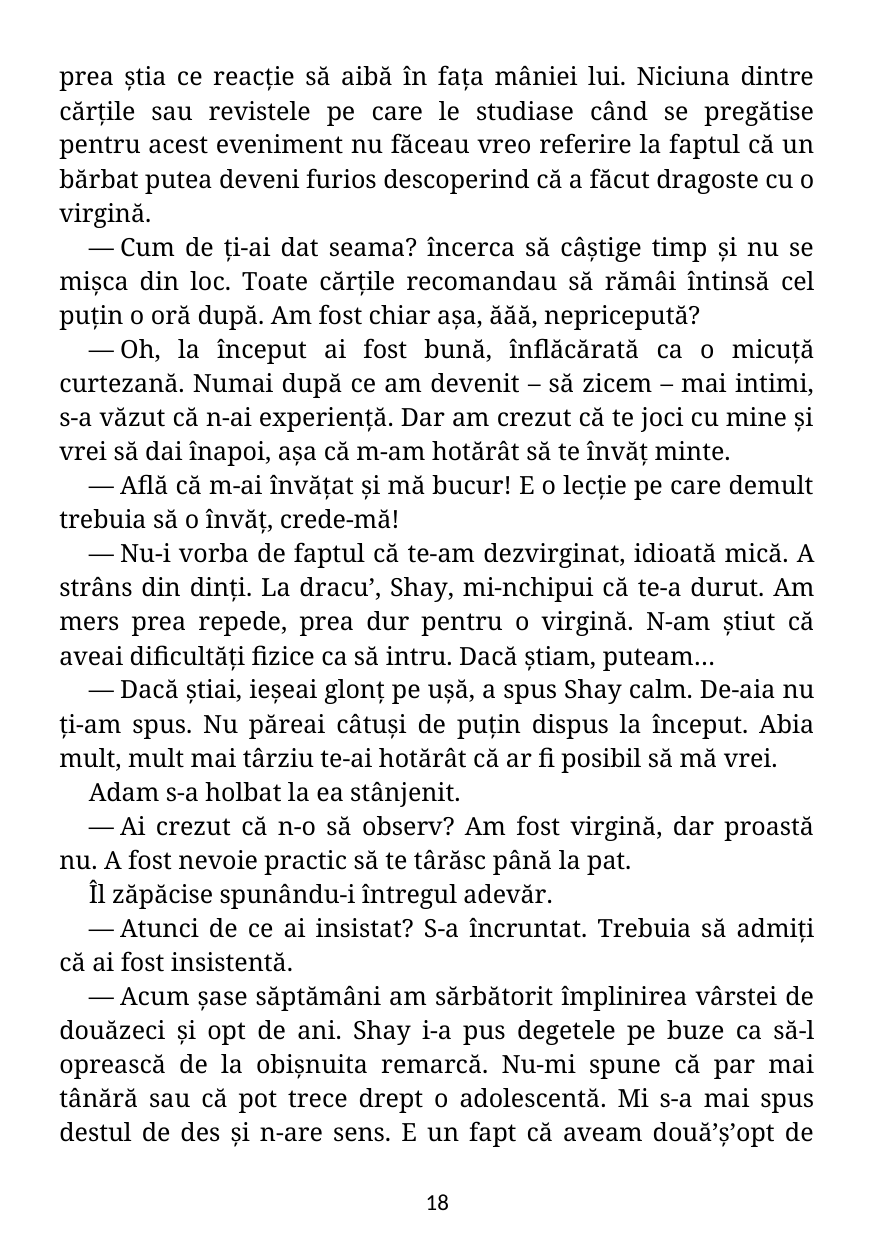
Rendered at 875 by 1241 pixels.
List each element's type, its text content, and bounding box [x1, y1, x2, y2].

text — Dacă ştiai, ieşeai glonţ pe uşă, a spus Shay calm. De-aia nu ţi-am spus. Nu păreai câtuşi de puţin dispus la început. Abia mult, mult mai târziu te-ai hotărât că ar fi posibil să mă vrei. [59, 672, 815, 774]
text — Atunci de ce ai insistat? S-a încruntat. Trebuia să admiţi că ai fost insistentă. [59, 911, 815, 979]
text — Află că m-ai învăţat şi mă bucur! E o lecţie pe care demult trebuia să o învăţ, crede-mă! [59, 468, 815, 536]
text — Cum de ţi-ai dat seama? încerca să câştige timp şi nu se mişca din loc. Toate cărţile recomandau să rămâi întinsă cel puţin o oră după. Am fost chiar aşa, ăăă, nepricepută? [59, 229, 815, 332]
text — Ai crezut că n-o să observ? Am fost virgină, dar proastă nu. A fost nevoie practic să te târăsc până la pat. [59, 808, 815, 877]
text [59, 59, 815, 229]
text — Nu-i vorba de faptul că te-am dezvirginat, idioată mică. A strâns din dinţi. La dracu’, Shay, mi-nchipui că te-a durut. Am mers prea repede, prea dur pentru o virgină. N-am ştiut că aveai dificultăţi fizice ca să intru. Dacă ştiam, puteam… [59, 536, 815, 672]
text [59, 979, 815, 1149]
text — Oh, la început ai fost bună, înflăcărată ca o micuţă curtezană. Numai după ce am devenit – să zicem – mai intimi, s-a văzut că n-ai experienţă. Dar am crezut că te joci cu mine şi vrei să dai înapoi, aşa că m-am hotărât să te învăţ minte. [59, 332, 815, 468]
text Adam s-a holbat la ea stânjenit. [59, 774, 815, 808]
text Îl zăpăcise spunându-i întregul adevăr. [59, 877, 815, 911]
